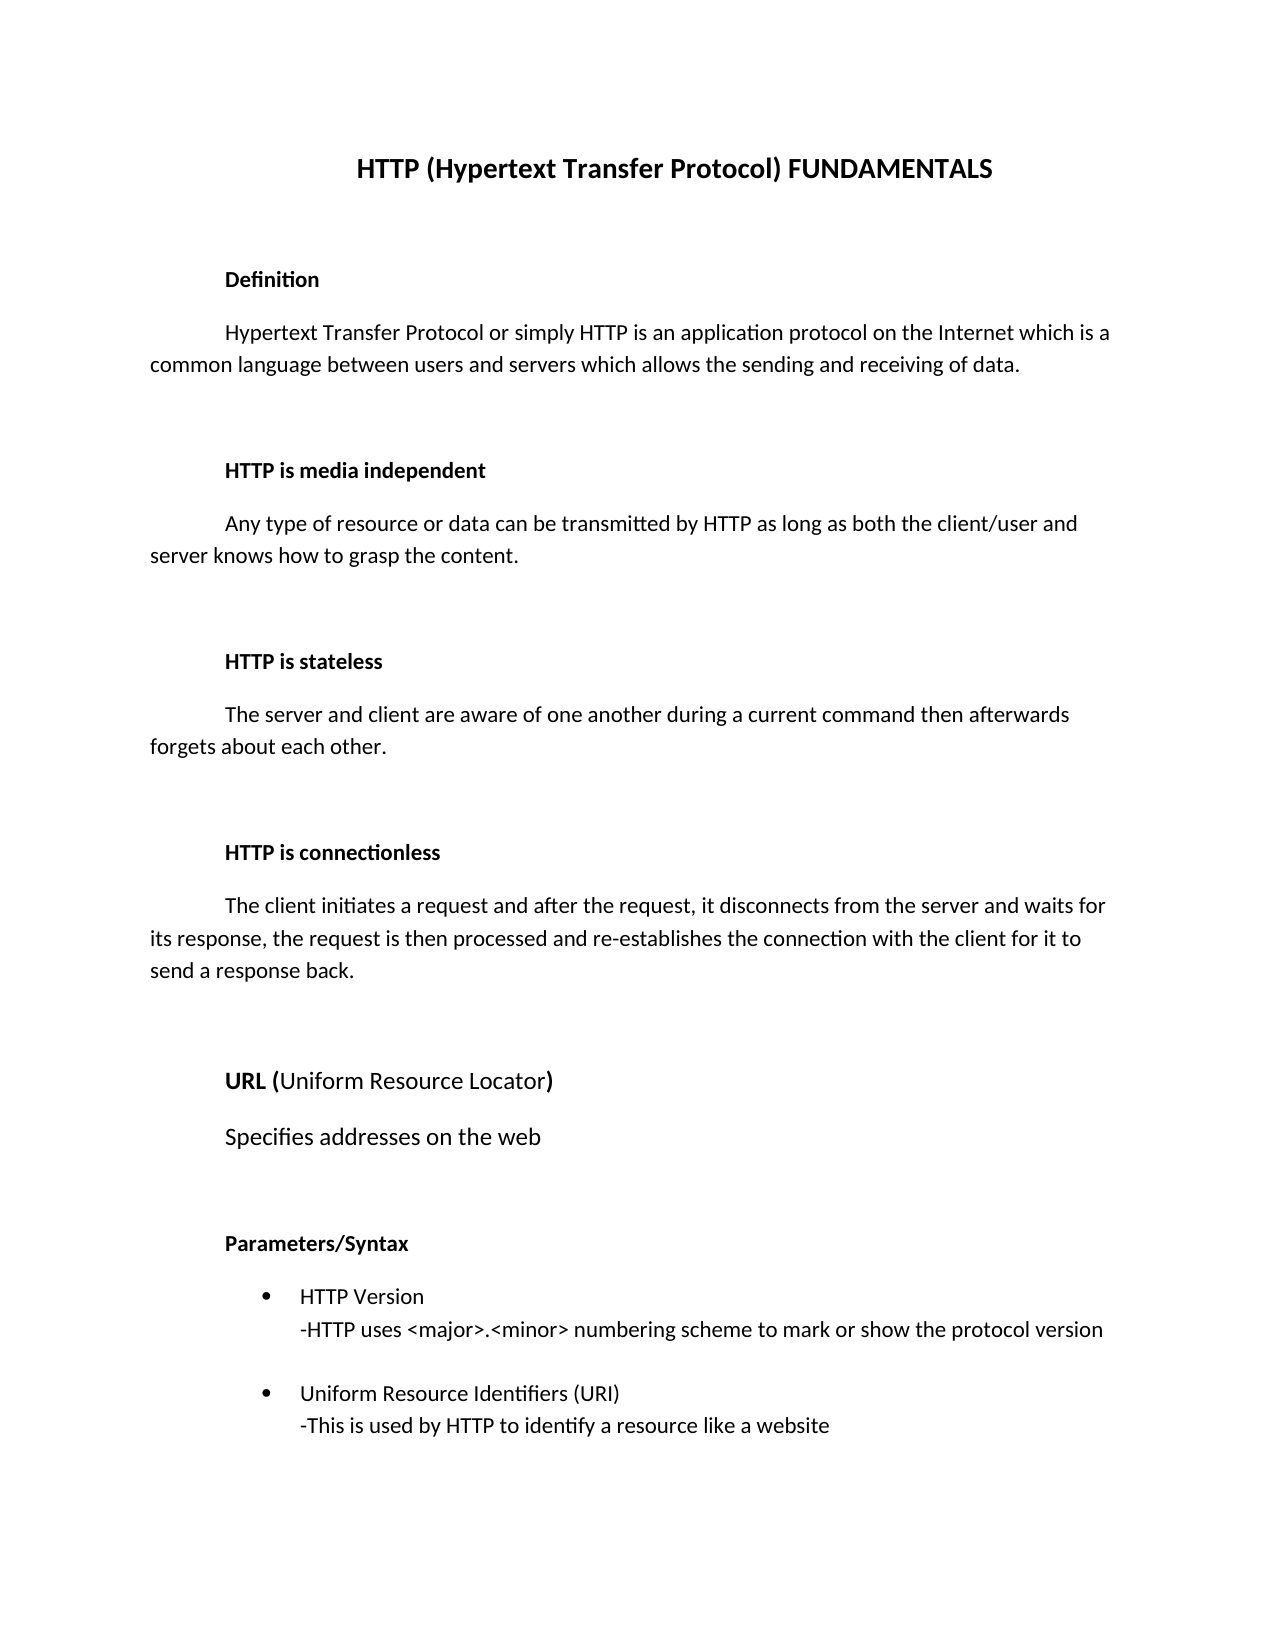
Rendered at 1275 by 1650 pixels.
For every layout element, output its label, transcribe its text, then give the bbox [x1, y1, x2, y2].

text Any type of resource or data can be transmitted by HTTP as long as both the client/user and server knows how to grasp the content. [150, 509, 1125, 569]
text The server and client are aware of one another during a current command then afterwards forgets about each other. [150, 700, 1125, 761]
text Parameters/Syntax [150, 1229, 1125, 1257]
text HTTP (Hypertext Transfer Protocol) FUNDAMENTALS [150, 150, 1125, 186]
text The client initiates a request and after the request, it disconnects from the server and waits for its response, the request is then processed and re-establishes the connection with the client for it to send a response back. [150, 892, 1125, 984]
list Uniform Resource Identifiers (URI) [262, 1379, 1125, 1407]
text URL (Uniform Resource Locator) [150, 1065, 1125, 1095]
text HTTP is media independent [150, 456, 1125, 484]
list HTTP Version [262, 1282, 1125, 1311]
text HTTP is connectionless [150, 838, 1125, 867]
text Definition [150, 265, 1125, 293]
text Hypertext Transfer Protocol or simply HTTP is an application protocol on the Internet which is a common language between users and servers which allows the sending and receiving of data. [150, 318, 1125, 378]
list -This is used by HTTP to identify a resource like a website [300, 1411, 1125, 1439]
list Specifies addresses on the web [225, 1121, 1125, 1151]
list -HTTP uses <major>.<minor> numbering scheme to mark or show the protocol version [300, 1315, 1125, 1343]
text HTTP is stateless [150, 647, 1125, 675]
